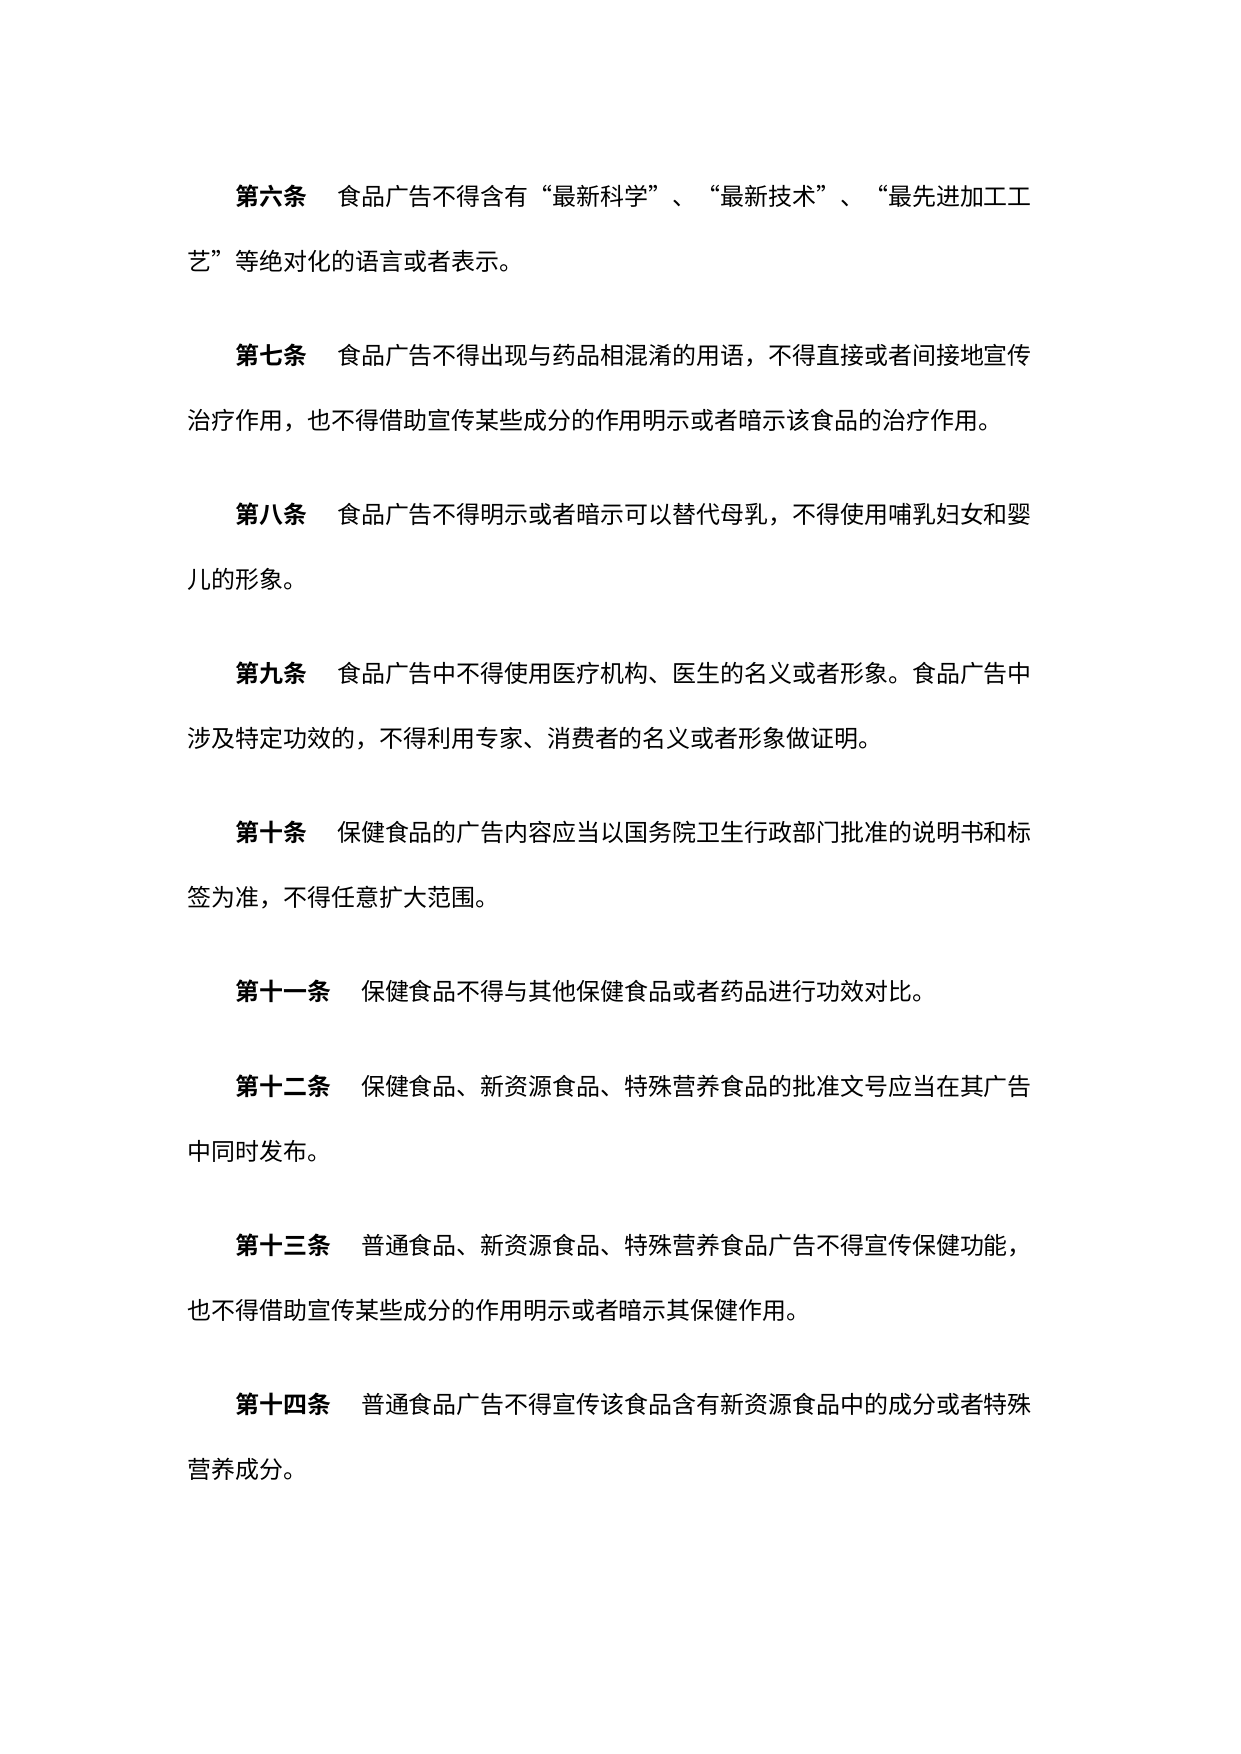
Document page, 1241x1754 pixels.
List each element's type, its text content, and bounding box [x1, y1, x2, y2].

text 第十二条 保健食品、新资源食品、特殊营养食品的批准文号应当在其广告中同时发布。 [187, 1052, 1053, 1182]
text 第八条 食品广告不得明示或者暗示可以替代母乳，不得使用哺乳妇女和婴儿的形象。 [187, 480, 1053, 610]
text 第十一条 保健食品不得与其他保健食品或者药品进行功效对比。 [187, 958, 1053, 1023]
text 第十三条 普通食品、新资源食品、特殊营养食品广告不得宣传保健功能，也不得借助宣传某些成分的作用明示或者暗示其保健作用。 [187, 1211, 1053, 1341]
text 第十四条 普通食品广告不得宣传该食品含有新资源食品中的成分或者特殊营养成分。 [187, 1370, 1053, 1500]
text 第七条 食品广告不得出现与药品相混淆的用语，不得直接或者间接地宣传治疗作用，也不得借助宣传某些成分的作用明示或者暗示该食品的治疗作用。 [187, 321, 1053, 451]
text 第九条 食品广告中不得使用医疗机构、医生的名义或者形象。食品广告中涉及特定功效的，不得利用专家、消费者的名义或者形象做证明。 [187, 639, 1053, 769]
text 第六条 食品广告不得含有“最新科学”、“最新技术”、“最先进加工工艺”等绝对化的语言或者表示。 [187, 162, 1053, 292]
text 第十条 保健食品的广告内容应当以国务院卫生行政部门批准的说明书和标签为准，不得任意扩大范围。 [187, 799, 1053, 929]
